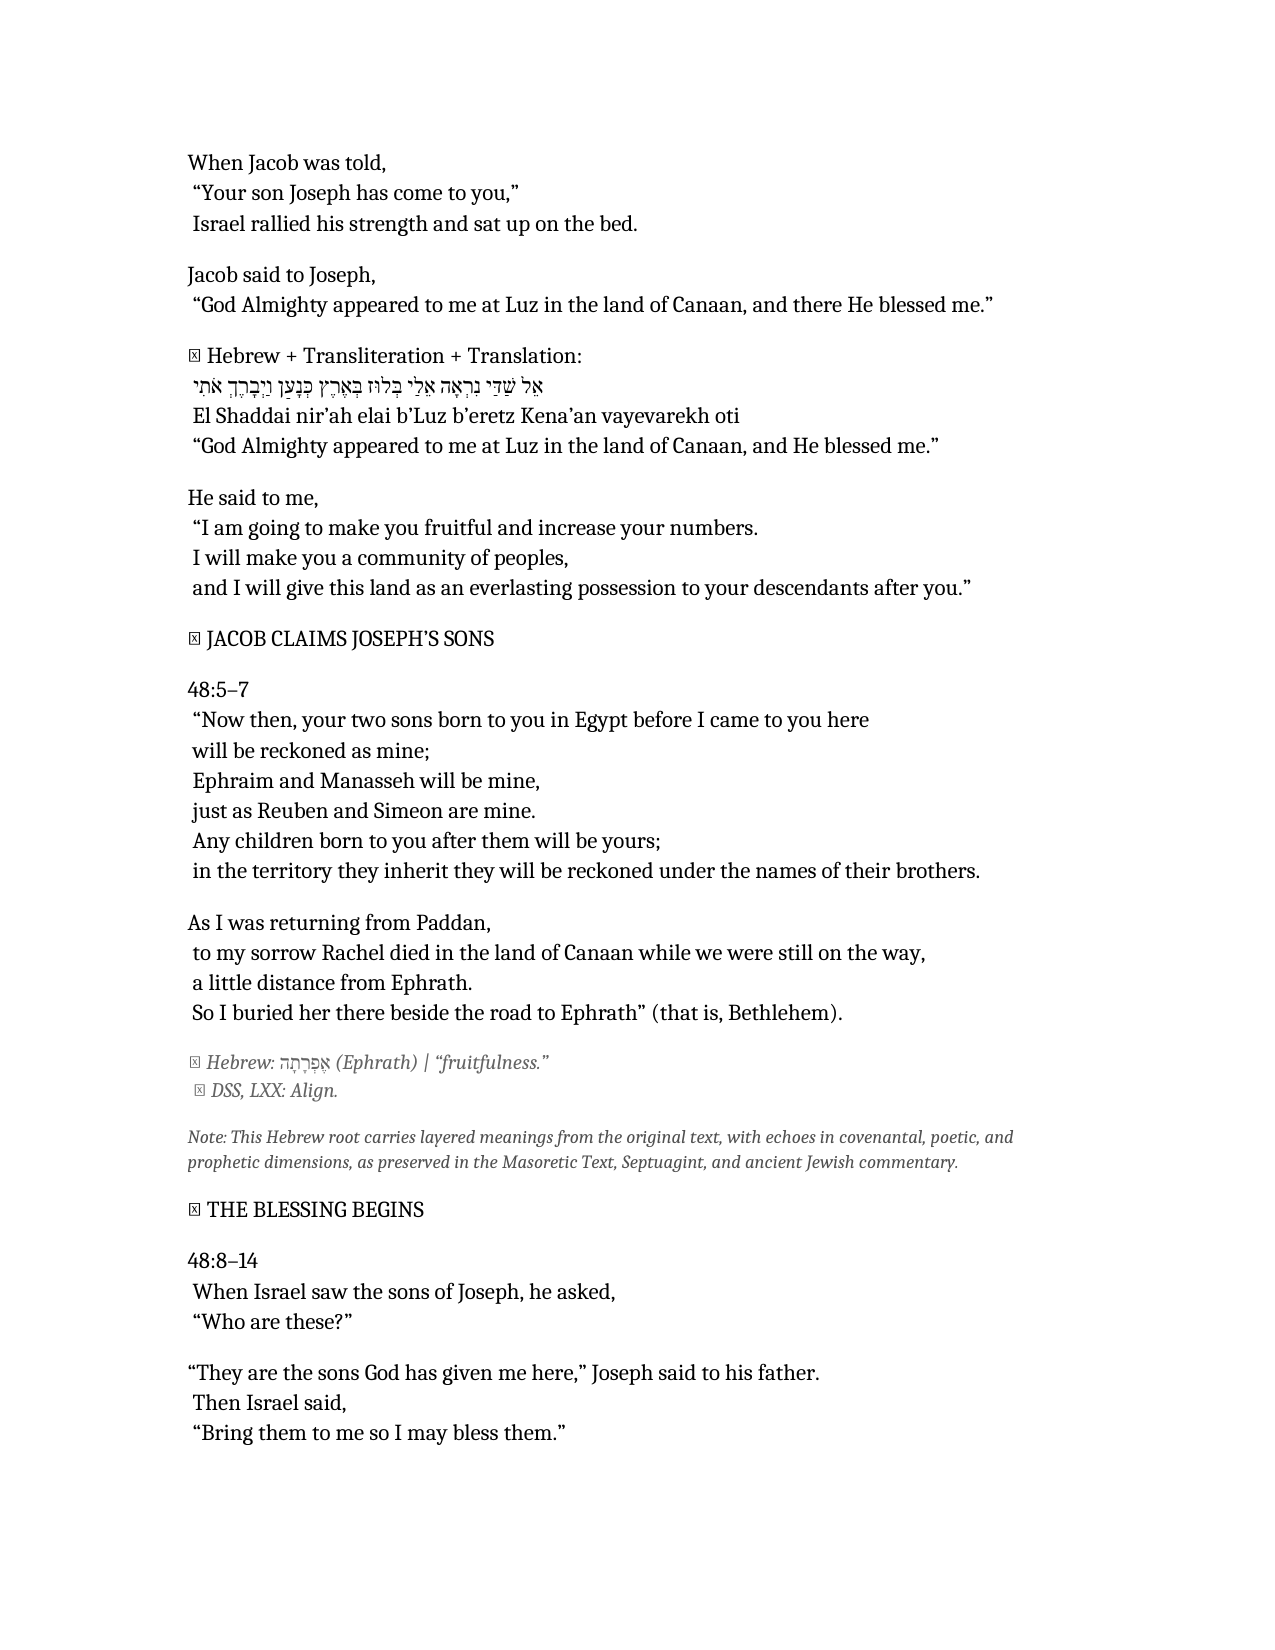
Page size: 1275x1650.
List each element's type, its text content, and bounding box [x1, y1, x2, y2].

text 📜 THE BLESSING BEGINS [187, 1197, 1087, 1224]
text ✅ Hebrew: אֶפְרָתָה (Ephrath) | “fruitfulness.” ✅ DSS, LXX: Align. [187, 1051, 1087, 1102]
text “They are the sons God has given me here,” Joseph said to his father. Then Israel said, “Bring them to me so I may bless them.” [187, 1360, 1087, 1447]
text As I was returning from Paddan, to my sorrow Rachel died in the land of Canaan while we were still on the way, a little distance from Ephrath. So I buried her there beside the road to Ephrath” (that is, Bethlehem). [187, 909, 1087, 1026]
text He said to me, “I am going to make you fruitful and increase your numbers. I will make you a community of peoples, and I will give this land as an everlasting possession to your descendants after you.” [187, 484, 1087, 601]
text 48:8–14 When Israel saw the sons of Joseph, he asked, “Who are these?” [187, 1248, 1087, 1335]
text Note: This Hebrew root carries layered meanings from the original text, with echoes in covenantal, poetic, and prophetic dimensions, as preserved in the Masoretic Text, Septuagint, and ancient Jewish commentary. [187, 1127, 1087, 1173]
text 48:5–7 “Now then, your two sons born to you in Egypt before I came to you here will be reckoned as mine; Ephraim and Manasseh will be mine, just as Reuben and Simeon are mine. Any children born to you after them will be yours; in the territory they inherit they will be reckoned under the names of their brothers. [187, 677, 1087, 885]
text ✅ Hebrew + Transliteration + Translation: אֵל שַׁדַּי נִרְאָה אֵלַי בְּלוּז בְּאֶרֶץ כְּנָעַן וַיְבָרֶךְ אֹתִי El Shaddai nir’ah elai b’Luz b’eretz Kena’an vayevarekh oti “God Almighty appeared to me at Luz in the land of Canaan, and He blessed me.” [187, 343, 1087, 460]
text 📜 JACOB CLAIMS JOSEPH’S SONS [187, 626, 1087, 652]
text When Jacob was told, “Your son Joseph has come to you,” Israel rallied his strength and sat up on the bed. [187, 150, 1087, 237]
text Jacob said to Joseph, “God Almighty appeared to me at Luz in the land of Canaan, and there He blessed me.” [187, 261, 1087, 318]
